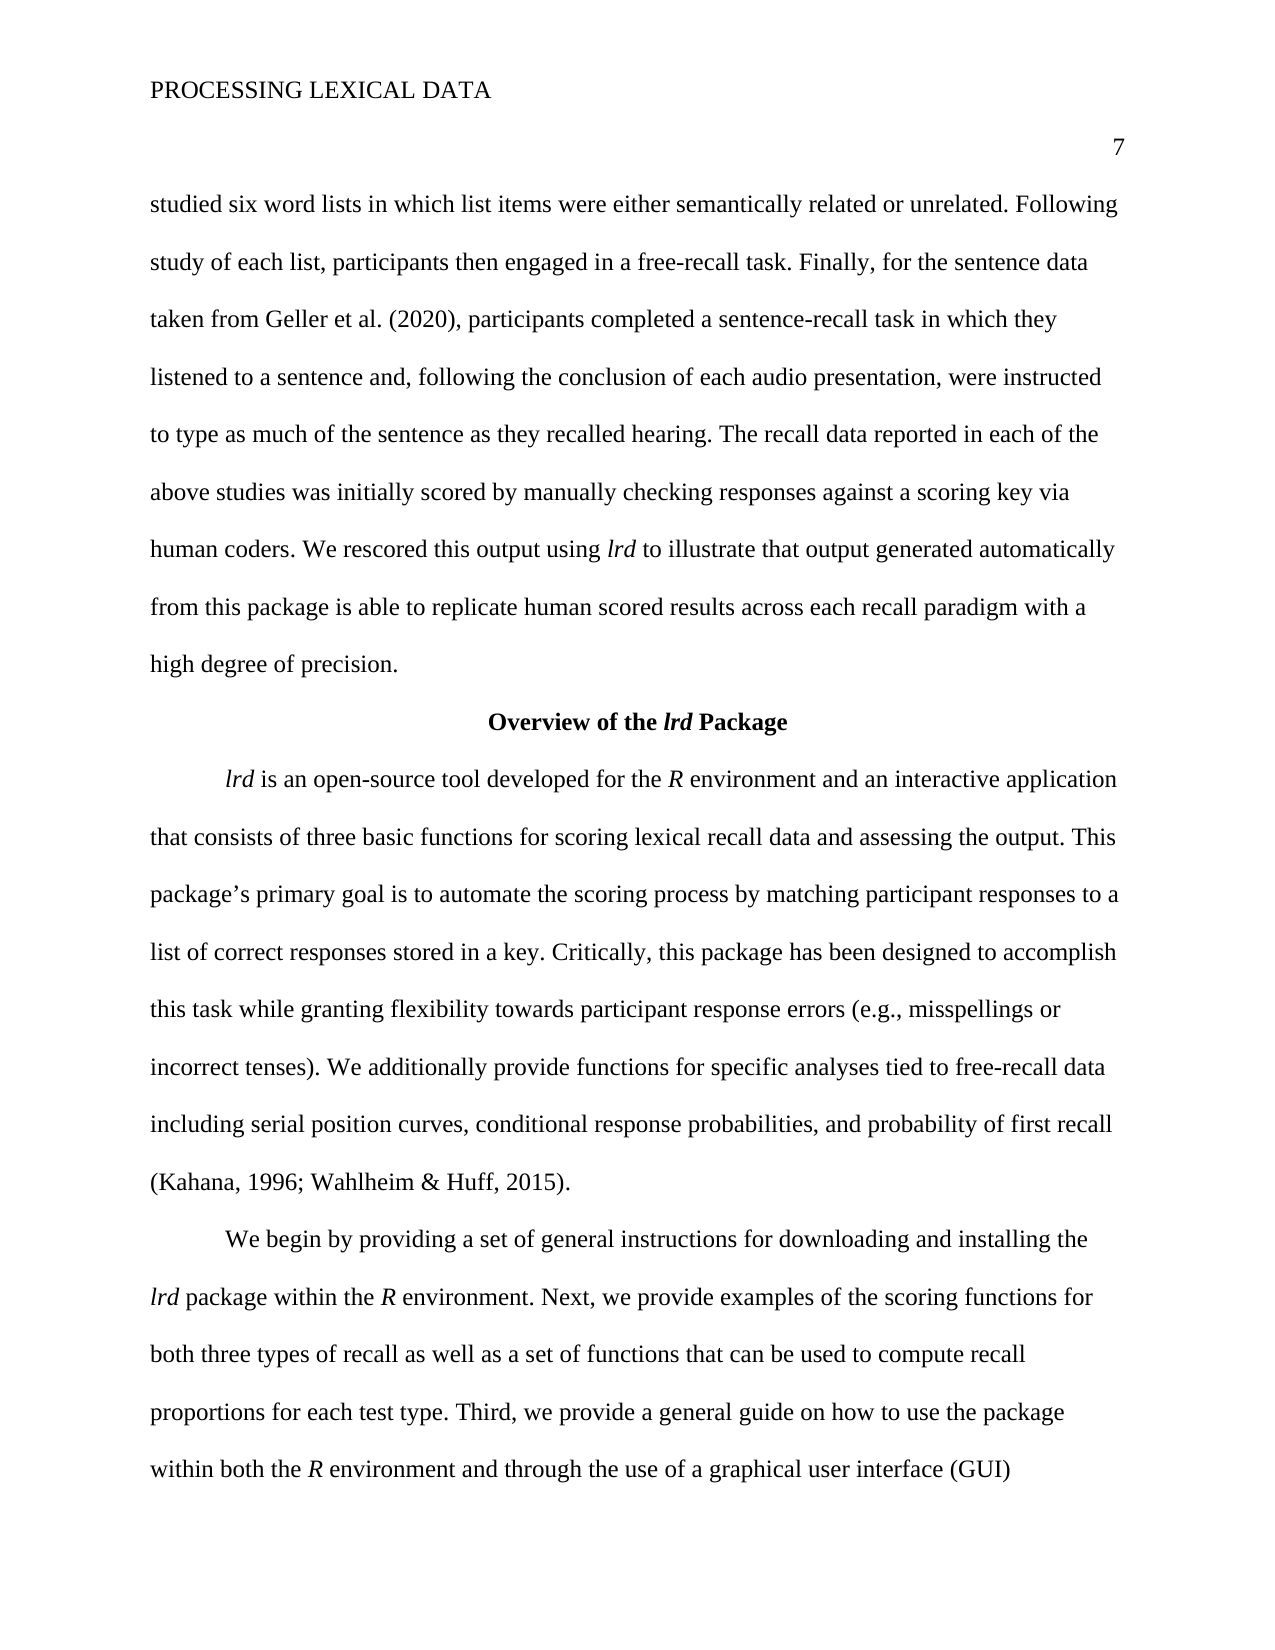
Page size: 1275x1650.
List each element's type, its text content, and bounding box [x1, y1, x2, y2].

text lrd is an open-source tool developed for the R environment and an interactive application that consists of three basic functions for scoring lexical recall data and assessing the output. This package’s primary goal is to automate the scoring process by matching participant responses to a list of correct responses stored in a key. Critically, this package has been designed to accomplish this task while granting flexibility towards participant response errors (e.g., misspellings or incorrect tenses). We additionally provide functions for specific analyses tied to free-recall data including serial position curves, conditional response probabilities, and probability of first recall (Kahana, 1996; Wahlheim & Huff, 2015). [150, 764, 1125, 1196]
text Overview of the lrd Package [150, 707, 1125, 736]
